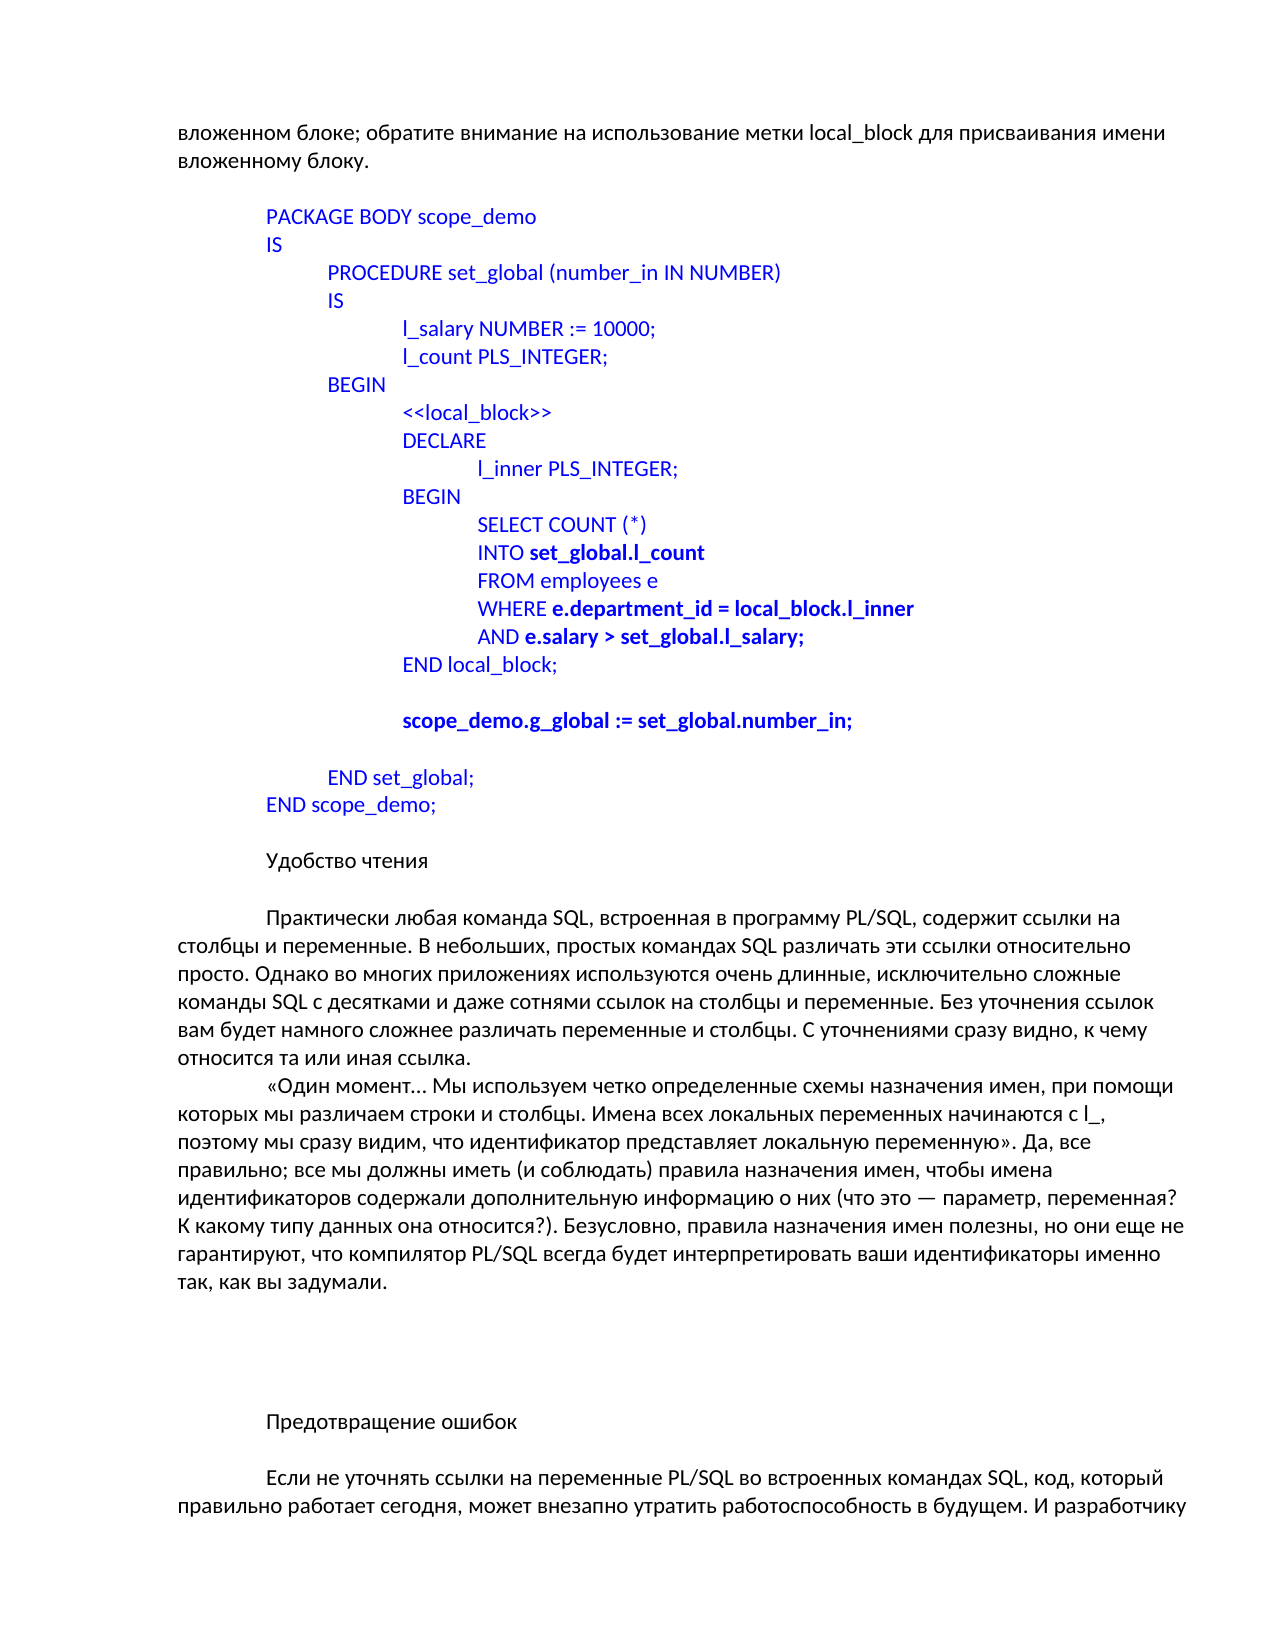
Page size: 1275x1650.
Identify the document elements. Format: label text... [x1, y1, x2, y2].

text IS [177, 230, 1186, 258]
text DECLARE [177, 426, 1186, 454]
text WHERE e.department_id = local_block.l_inner [177, 594, 1186, 622]
text «Один момент… Мы используем четко определенные схемы назначения имен, при помощи которых мы различаем строки и столбцы. Имена всех локальных переменных начинаются с l_, поэтому мы сразу видим, что идентификатор представляет локальную переменную». Да, все правильно; все мы должны иметь (и соблюдать) правила назначения имен, чтобы имена идентификаторов содержали дополнительную информацию о них (что это — параметр, переменная? К какому типу данных она относится?). Безусловно, правила назначения имен полезны, но они еще не гарантируют, что компилятор PL/SQL всегда будет интерпретировать ваши идентификаторы именно так, как вы задумали. [177, 1071, 1186, 1295]
text <<local_block>> [177, 398, 1186, 426]
text SELECT COUNT (*) [177, 510, 1186, 538]
text END local_block; [177, 651, 1186, 678]
text Предотвращение ошибок [177, 1407, 1186, 1435]
text l_count PLS_INTEGER; [177, 342, 1186, 370]
text l_inner PLS_INTEGER; [177, 454, 1186, 482]
text BEGIN [177, 370, 1186, 398]
text PACKAGE BODY scope_demo [177, 202, 1186, 230]
text IS [177, 286, 1186, 314]
text Практически любая команда SQL, встроенная в программу PL/SQL, содержит ссылки на столбцы и переменные. В небольших, простых командах SQL различать эти ссылки относительно просто. Однако во многих приложениях используются очень длинные, исключительно сложные команды SQL с десятками и даже сотнями ссылок на столбцы и переменные. Без уточнения ссылок вам будет намного сложнее различать переменные и столбцы. С уточнениями сразу видно, к чему относится та или иная ссылка. [177, 903, 1186, 1071]
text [177, 1463, 1186, 1519]
text AND e.salary > set_global.l_salary; [177, 622, 1186, 651]
text END scope_demo; [177, 791, 1186, 819]
text END set_global; [177, 763, 1186, 791]
text PROCEDURE set_global (number_in IN NUMBER) [177, 258, 1186, 286]
text scope_demo.g_global := set_global.number_in; [177, 707, 1186, 734]
text l_salary NUMBER := 10000; [177, 314, 1186, 342]
text INTO set_global.l_count [177, 538, 1186, 566]
text FROM employees e [177, 566, 1186, 594]
text BEGIN [177, 482, 1186, 510]
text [177, 118, 1186, 174]
text Удобство чтения [177, 847, 1186, 875]
